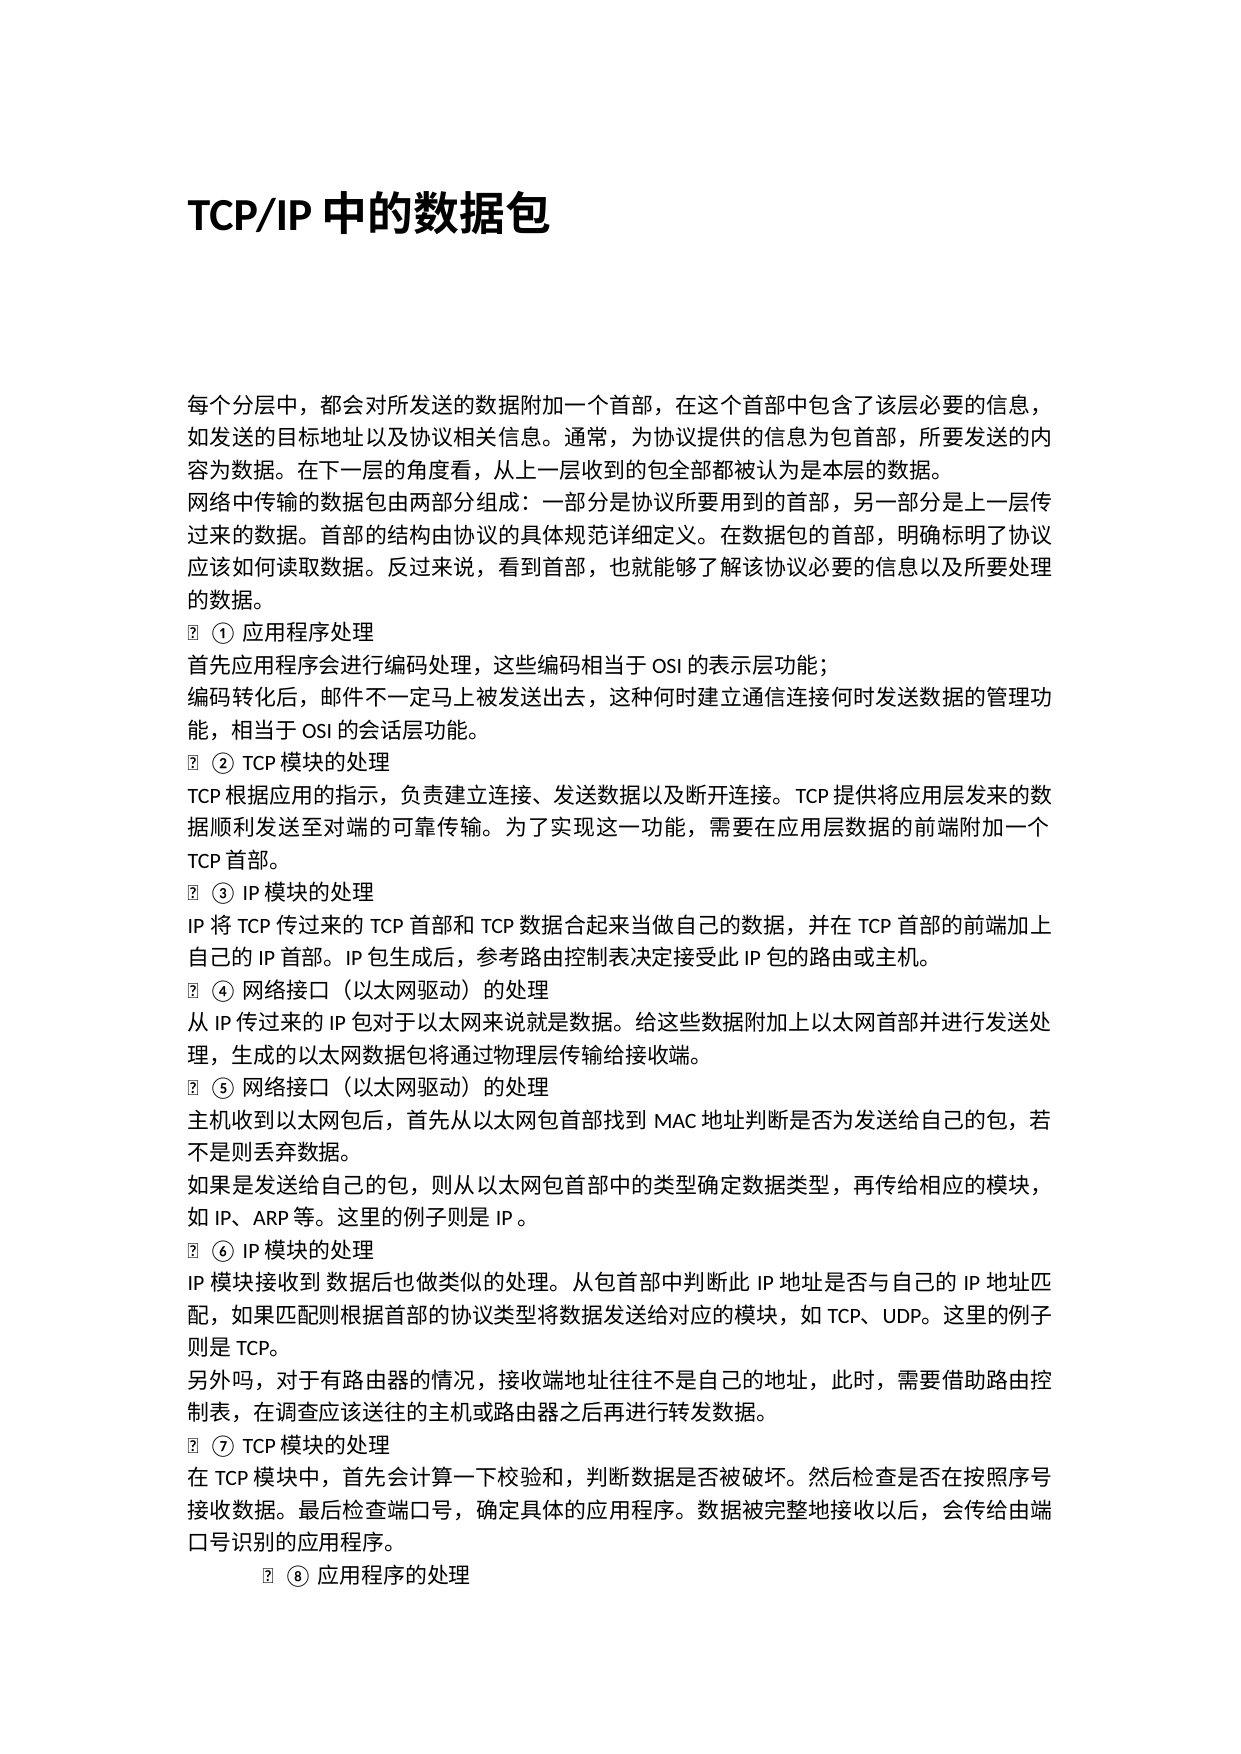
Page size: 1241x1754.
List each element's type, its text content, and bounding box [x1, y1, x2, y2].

subtitle TCP/IP中的数据包 [187, 162, 1053, 259]
text  ③ IP 模块的处理 IP 将 TCP 传过来的 TCP 首部和 TCP 数据合起来当做自己的数据，并在 TCP 首部的前端加上自己的 IP 首部。IP 包生成后，参考路由控制表决定接受此 IP 包的路由或主机。 [187, 875, 1053, 972]
text  ② TCP 模块的处理 TCP 根据应用的指示，负责建立连接、发送数据以及断开连接。TCP 提供将应用层发来的数据顺利发送至对端的可靠传输。为了实现这一功能，需要在应用层数据的前端附加一个 TCP 首部。 [187, 745, 1053, 875]
text  ⑦ TCP 模块的处理 在 TCP 模块中，首先会计算一下校验和，判断数据是否被破坏。然后检查是否在按照序号接收数据。最后检查端口号，确定具体的应用程序。数据被完整地接收以后，会传给由端口号识别的应用程序。 [187, 1427, 1053, 1557]
text  ⑤ 网络接口（以太网驱动）的处理 主机收到以太网包后，首先从以太网包首部找到 MAC 地址判断是否为发送给自己的包，若不是则丢弃数据。 如果是发送给自己的包，则从以太网包首部中的类型确定数据类型，再传给相应的模块，如 IP、ARP 等。这里的例子则是 IP 。 [187, 1070, 1053, 1232]
text  ① 应用程序处理 首先应用程序会进行编码处理，这些编码相当于 OSI 的表示层功能； 编码转化后，邮件不一定马上被发送出去，这种何时建立通信连接何时发送数据的管理功能，相当于 OSI 的会话层功能。 [187, 615, 1053, 745]
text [262, 1557, 1053, 1590]
text  ④ 网络接口（以太网驱动）的处理 从 IP 传过来的 IP 包对于以太网来说就是数据。给这些数据附加上以太网首部并进行发送处理，生成的以太网数据包将通过物理层传输给接收端。 [187, 972, 1053, 1070]
text 网络中传输的数据包由两部分组成：一部分是协议所要用到的首部，另一部分是上一层传过来的数据。首部的结构由协议的具体规范详细定义。在数据包的首部，明确标明了协议应该如何读取数据。反过来说，看到首部，也就能够了解该协议必要的信息以及所要处理的数据。 [187, 485, 1053, 615]
text  ⑥ IP 模块的处理 IP 模块接收到 数据后也做类似的处理。从包首部中判断此 IP 地址是否与自己的 IP 地址匹配，如果匹配则根据首部的协议类型将数据发送给对应的模块，如 TCP、UDP。这里的例子则是 TCP。 另外吗，对于有路由器的情况，接收端地址往往不是自己的地址，此时，需要借助路由控制表，在调查应该送往的主机或路由器之后再进行转发数据。 [187, 1232, 1053, 1427]
text 每个分层中，都会对所发送的数据附加一个首部，在这个首部中包含了该层必要的信息，如发送的目标地址以及协议相关信息。通常，为协议提供的信息为包首部，所要发送的内容为数据。在下一层的角度看，从上一层收到的包全部都被认为是本层的数据。 [187, 387, 1053, 485]
